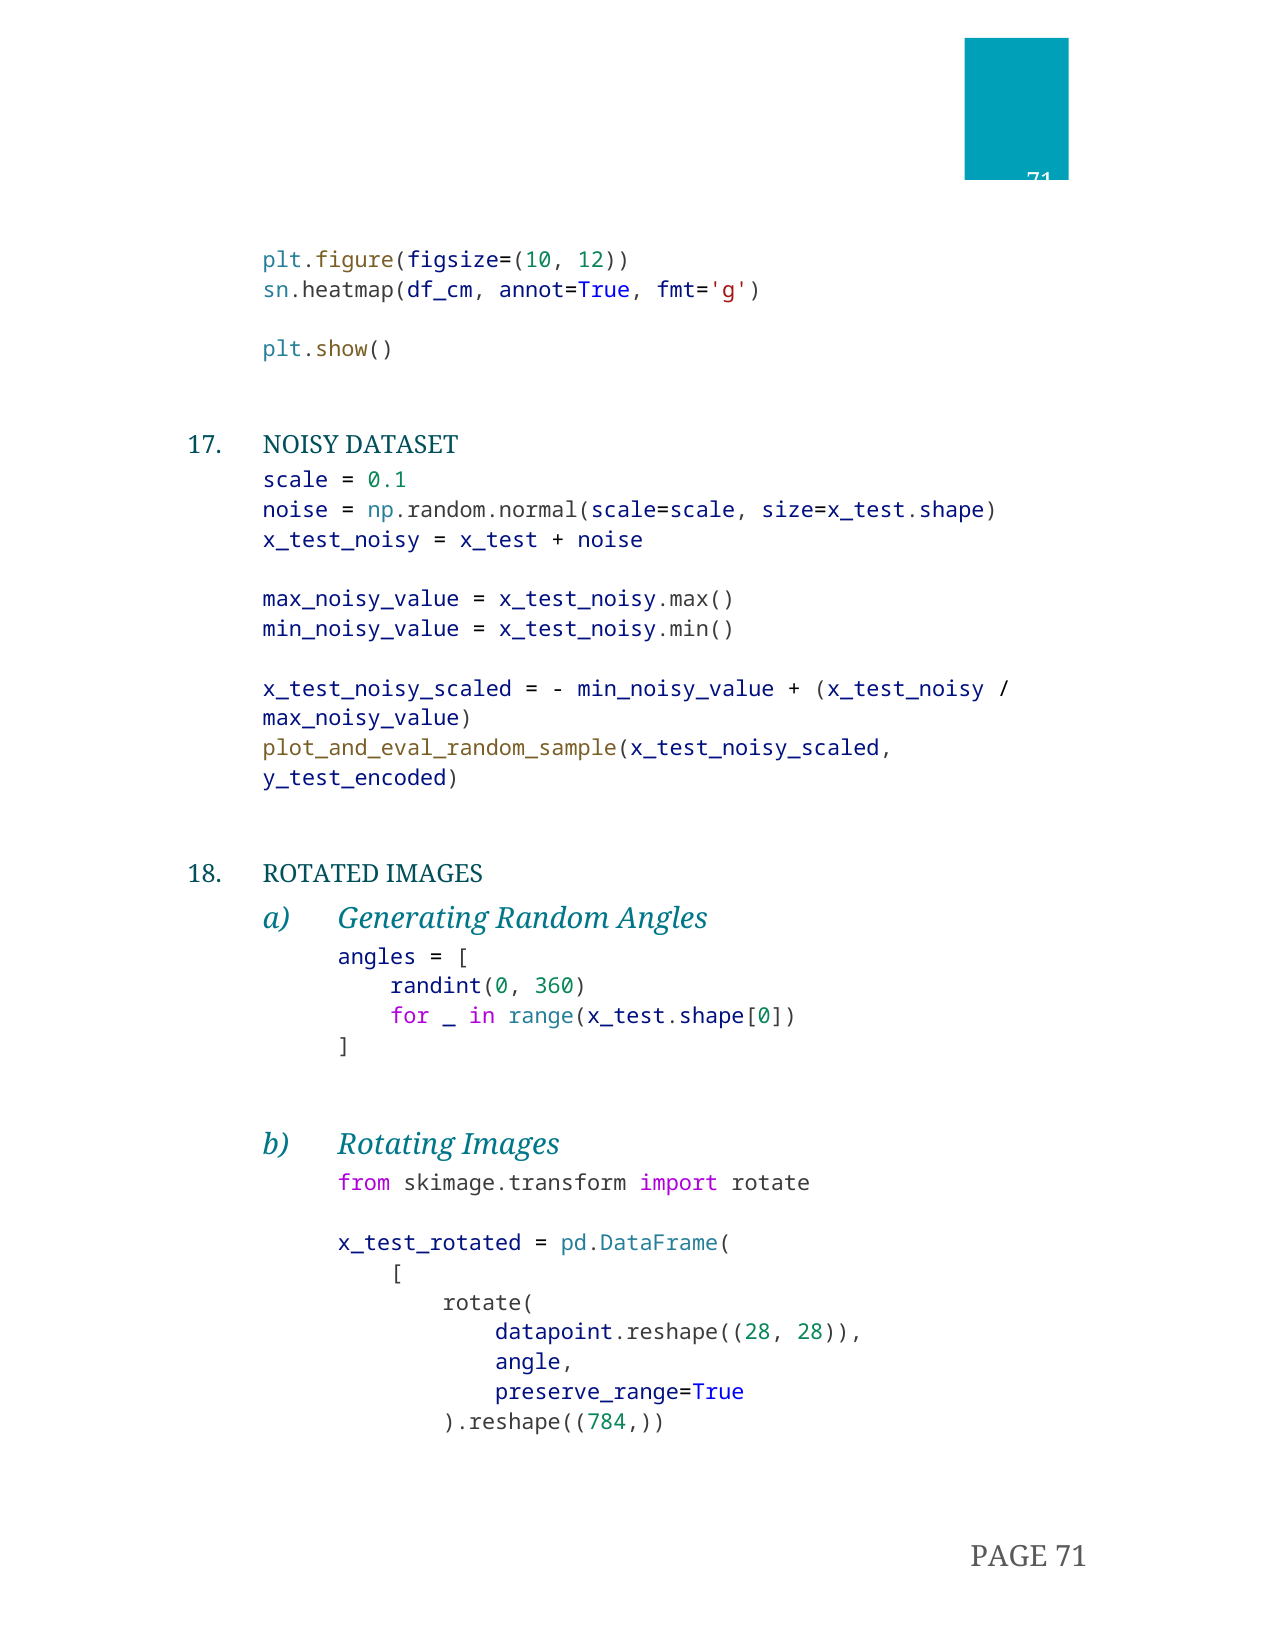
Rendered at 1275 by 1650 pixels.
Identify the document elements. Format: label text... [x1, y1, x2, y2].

text min_noisy_value = x_test_noisy.min() [262, 613, 1087, 643]
text noise = np.random.normal(scale=scale, size=x_test.shape) [262, 494, 1087, 524]
text sn.heatmap(df_cm, annot=True, fmt='g') [262, 273, 1087, 303]
text x_test_noisy_scaled = - min_noisy_value + (x_test_noisy / max_noisy_value) [262, 673, 1087, 732]
text max_noisy_value = x_test_noisy.max() [262, 583, 1087, 613]
text from skimage.transform import rotate [337, 1167, 1087, 1197]
subtitle Rotated Images [187, 856, 1087, 889]
text randint(0, 360) [337, 971, 1087, 1000]
text scale = 0.1 [262, 464, 1087, 494]
text x_test_rotated = pd.DataFrame( [337, 1227, 1087, 1257]
text datapoint.reshape((28, 28)), [337, 1316, 1087, 1346]
text [ [337, 1257, 1087, 1286]
text preserve_range=True [337, 1376, 1087, 1406]
text angle, [337, 1346, 1087, 1376]
text rotate( [337, 1286, 1087, 1316]
subtitle Noisy Dataset [187, 427, 1087, 461]
text plot_and_eval_random_sample(x_test_noisy_scaled, y_test_encoded) [262, 732, 1087, 792]
text ] [337, 1030, 1087, 1060]
text angles = [ [337, 941, 1087, 971]
text x_test_noisy = x_test + noise [262, 524, 1087, 553]
text plt.show() [262, 333, 1087, 363]
subtitle Generating Random Angles [262, 897, 1087, 937]
subtitle Rotating Images [262, 1124, 1087, 1163]
text for _ in range(x_test.shape[0]) [337, 1000, 1087, 1030]
text plt.figure(figsize=(10, 12)) [262, 180, 1087, 273]
text ).reshape((784,)) [337, 1406, 1087, 1435]
